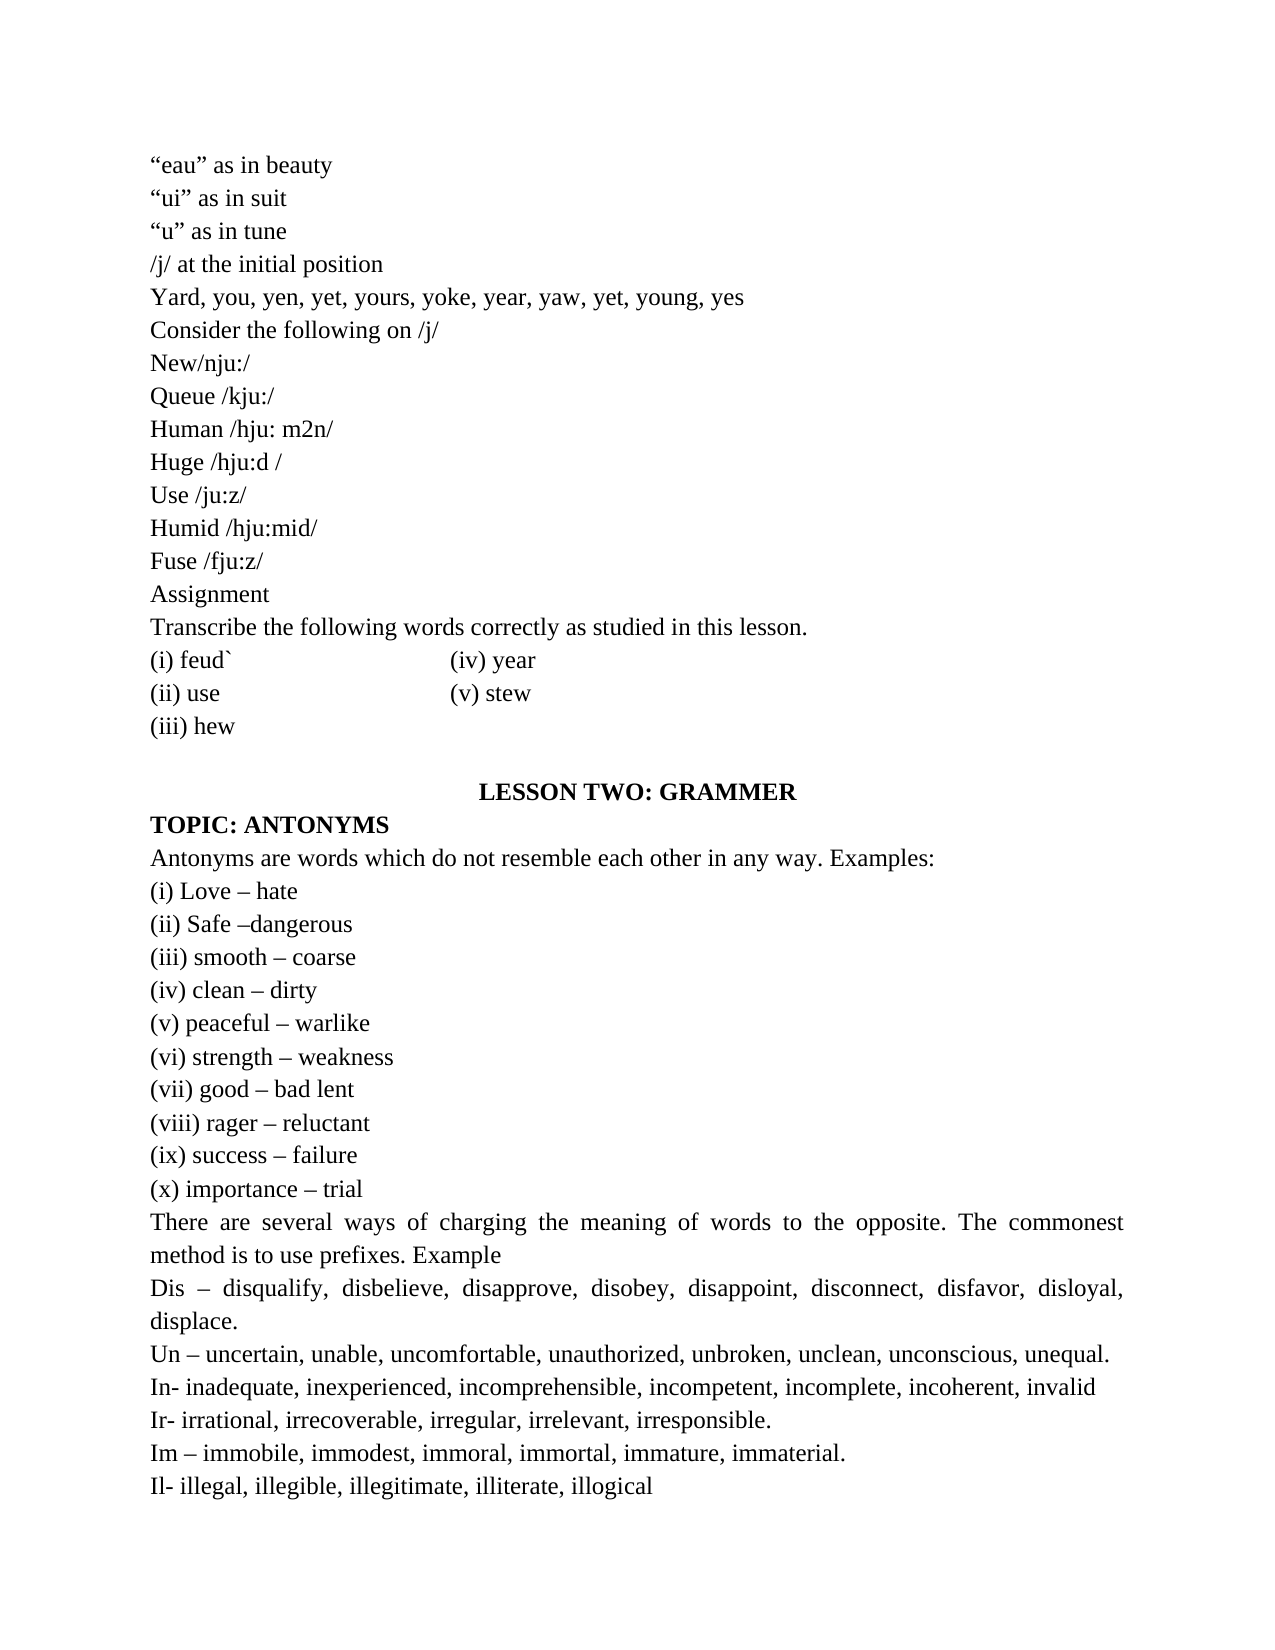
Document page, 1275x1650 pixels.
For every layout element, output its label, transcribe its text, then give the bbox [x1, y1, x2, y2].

text Dis – disqualify, disbelieve, disapprove, disobey, disappoint, disconnect, disfavor, disloyal, displace. [150, 1273, 1125, 1334]
text (v) peaceful – warlike [150, 1008, 1125, 1037]
text Ir- irrational, irrecoverable, irregular, irrelevant, irresponsible. [150, 1405, 1125, 1433]
text There are several ways of charging the meaning of words to the opposite. The commonest method is to use prefixes. Example [150, 1207, 1125, 1268]
text “ui” as in suit [150, 183, 1125, 212]
text (i) Love – hate [150, 876, 1125, 905]
text (iv) clean – dirty [150, 976, 1125, 1004]
text Queue /kju:/ [150, 381, 1125, 410]
text LESSON TWO: GRAMMER [150, 777, 1125, 806]
text Transcribe the following words correctly as studied in this lesson. [150, 612, 1125, 641]
text (iii) smooth – coarse [150, 942, 1125, 971]
text TOPIC: ANTONYMS [150, 810, 1125, 839]
text New/nju:/ [150, 348, 1125, 377]
text Humid /hju:mid/ [150, 513, 1125, 542]
text (viii) rager – reluctant [150, 1108, 1125, 1136]
text Assignment [150, 579, 1125, 608]
text In- inadequate, inexperienced, incomprehensible, incompetent, incomplete, incoherent, invalid [150, 1372, 1125, 1401]
text Yard, you, yen, yet, yours, yoke, year, yaw, yet, young, yes [150, 282, 1125, 311]
text Fuse /fju:z/ [150, 546, 1125, 575]
text Use /ju:z/ [150, 480, 1125, 509]
text Im – immobile, immodest, immoral, immortal, immature, immaterial. [150, 1438, 1125, 1467]
text (ii) use (v) stew [150, 678, 1125, 707]
text (iii) hew [150, 711, 1125, 740]
text Il- illegal, illegible, illegitimate, illiterate, illogical [150, 1471, 1125, 1499]
text (x) importance – trial [150, 1174, 1125, 1202]
text Human /hju: m2n/ [150, 414, 1125, 443]
text (ix) success – failure [150, 1141, 1125, 1169]
text (vii) good – bad lent [150, 1074, 1125, 1103]
text Antonyms are words which do not resemble each other in any way. Examples: [150, 843, 1125, 872]
text (i) feud` (iv) year [150, 645, 1125, 674]
text (vi) strength – weakness [150, 1042, 1125, 1070]
text (ii) Safe –dangerous [150, 909, 1125, 938]
text /j/ at the initial position [150, 249, 1125, 278]
text Huge /hju:d / [150, 447, 1125, 476]
text Un – uncertain, unable, uncomfortable, unauthorized, unbroken, unclean, unconscious, unequal. [150, 1339, 1125, 1367]
text Consider the following on /j/ [150, 315, 1125, 344]
text “u” as in tune [150, 216, 1125, 245]
text “eau” as in beauty [150, 150, 1125, 179]
